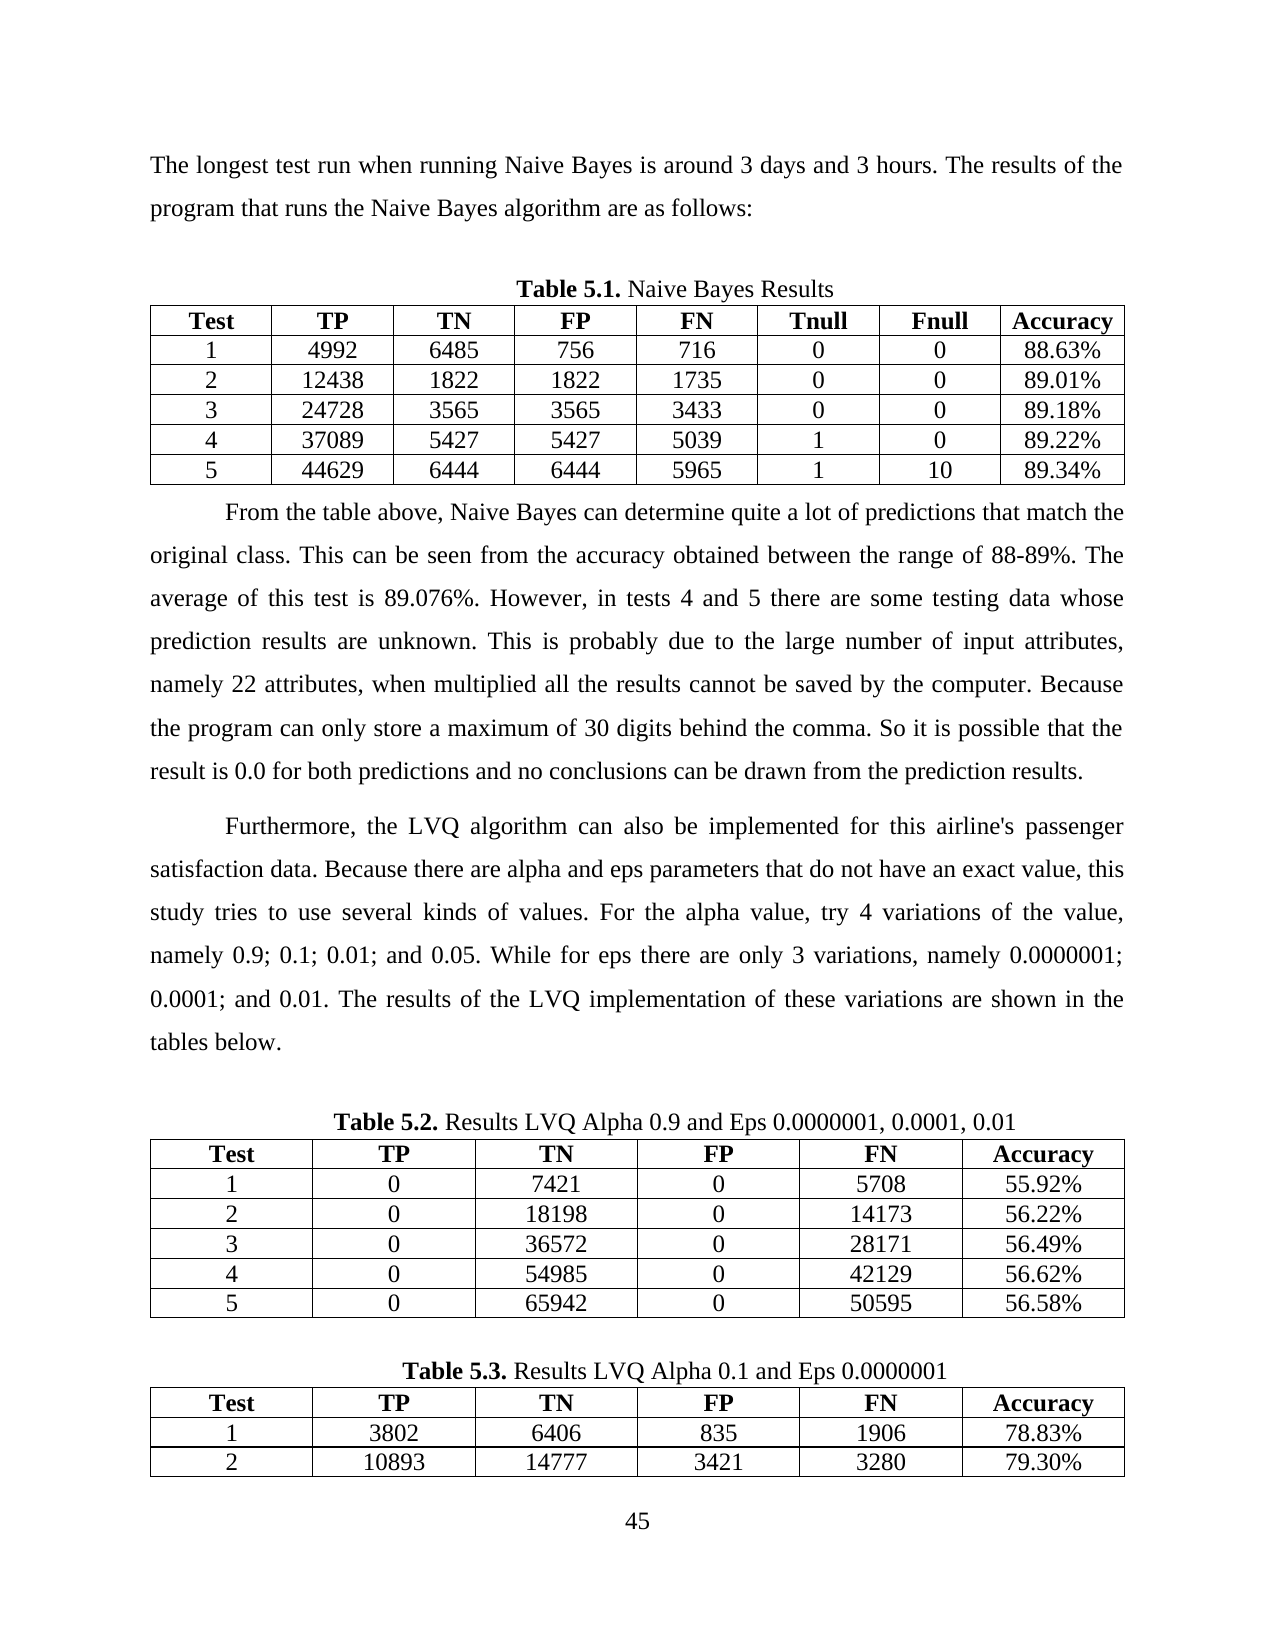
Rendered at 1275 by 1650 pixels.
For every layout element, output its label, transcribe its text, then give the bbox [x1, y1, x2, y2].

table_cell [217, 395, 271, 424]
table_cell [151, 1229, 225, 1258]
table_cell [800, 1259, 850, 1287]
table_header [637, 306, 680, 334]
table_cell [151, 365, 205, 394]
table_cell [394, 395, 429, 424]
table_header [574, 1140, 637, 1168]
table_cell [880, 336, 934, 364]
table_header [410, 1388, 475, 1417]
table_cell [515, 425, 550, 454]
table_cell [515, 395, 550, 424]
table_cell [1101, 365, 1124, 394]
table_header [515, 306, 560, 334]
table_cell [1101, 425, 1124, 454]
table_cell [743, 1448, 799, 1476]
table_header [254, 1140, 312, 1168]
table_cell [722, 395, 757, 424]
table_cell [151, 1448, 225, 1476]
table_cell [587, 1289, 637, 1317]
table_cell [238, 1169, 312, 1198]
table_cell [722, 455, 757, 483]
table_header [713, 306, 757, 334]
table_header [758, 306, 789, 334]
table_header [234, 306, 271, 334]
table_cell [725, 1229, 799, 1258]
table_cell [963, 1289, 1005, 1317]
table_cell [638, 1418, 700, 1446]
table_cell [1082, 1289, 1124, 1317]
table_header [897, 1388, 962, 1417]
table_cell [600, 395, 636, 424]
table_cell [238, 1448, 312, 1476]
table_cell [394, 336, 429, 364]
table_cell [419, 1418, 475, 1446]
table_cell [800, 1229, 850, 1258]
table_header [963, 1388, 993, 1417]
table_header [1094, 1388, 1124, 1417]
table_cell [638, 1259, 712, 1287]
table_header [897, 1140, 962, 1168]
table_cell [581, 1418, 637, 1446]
text Furthermore, the LVQ algorithm can also be implemented for this airline's passenger satisfaction data. Because there are alpha and eps parameters that do not have an exact value, this study tries to use several kinds of values. For the alpha value, try 4 variations of the value, namely 0.9; 0.1; 0.01; and 0.05. While for eps there are only 3 variations, namely 0.0000001; 0.0001; and 0.01. The results of the LVQ implementation of these variations are shown in the tables below. [150, 811, 1125, 1056]
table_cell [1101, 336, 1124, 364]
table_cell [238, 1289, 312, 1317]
text Naive Bayes Results [150, 274, 1125, 302]
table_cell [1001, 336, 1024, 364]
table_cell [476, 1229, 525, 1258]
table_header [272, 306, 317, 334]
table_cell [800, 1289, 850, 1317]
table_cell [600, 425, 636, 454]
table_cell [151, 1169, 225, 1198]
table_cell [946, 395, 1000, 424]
text From the table above, Naive Bayes can determine quite a lot of predictions that match the original class. This can be seen from the accuracy obtained between the range of 88-89%. The average of this test is 89.076%. However, in tests 4 and 5 there are some testing data whose prediction results are unknown. This is probably due to the large number of input attributes, namely 22 attributes, when multiplied all the results cannot be saved by the computer. Because the program can only store a maximum of 30 digits behind the comma. So it is possible that the result is 0.0 for both predictions and no conclusions can be drawn from the prediction results. [150, 497, 1125, 784]
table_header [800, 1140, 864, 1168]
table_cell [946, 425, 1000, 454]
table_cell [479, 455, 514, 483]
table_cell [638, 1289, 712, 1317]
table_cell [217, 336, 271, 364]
text Results LVQ Alpha 0.9 and Eps 0.0000001, 0.0001, 0.01 [150, 1107, 1125, 1136]
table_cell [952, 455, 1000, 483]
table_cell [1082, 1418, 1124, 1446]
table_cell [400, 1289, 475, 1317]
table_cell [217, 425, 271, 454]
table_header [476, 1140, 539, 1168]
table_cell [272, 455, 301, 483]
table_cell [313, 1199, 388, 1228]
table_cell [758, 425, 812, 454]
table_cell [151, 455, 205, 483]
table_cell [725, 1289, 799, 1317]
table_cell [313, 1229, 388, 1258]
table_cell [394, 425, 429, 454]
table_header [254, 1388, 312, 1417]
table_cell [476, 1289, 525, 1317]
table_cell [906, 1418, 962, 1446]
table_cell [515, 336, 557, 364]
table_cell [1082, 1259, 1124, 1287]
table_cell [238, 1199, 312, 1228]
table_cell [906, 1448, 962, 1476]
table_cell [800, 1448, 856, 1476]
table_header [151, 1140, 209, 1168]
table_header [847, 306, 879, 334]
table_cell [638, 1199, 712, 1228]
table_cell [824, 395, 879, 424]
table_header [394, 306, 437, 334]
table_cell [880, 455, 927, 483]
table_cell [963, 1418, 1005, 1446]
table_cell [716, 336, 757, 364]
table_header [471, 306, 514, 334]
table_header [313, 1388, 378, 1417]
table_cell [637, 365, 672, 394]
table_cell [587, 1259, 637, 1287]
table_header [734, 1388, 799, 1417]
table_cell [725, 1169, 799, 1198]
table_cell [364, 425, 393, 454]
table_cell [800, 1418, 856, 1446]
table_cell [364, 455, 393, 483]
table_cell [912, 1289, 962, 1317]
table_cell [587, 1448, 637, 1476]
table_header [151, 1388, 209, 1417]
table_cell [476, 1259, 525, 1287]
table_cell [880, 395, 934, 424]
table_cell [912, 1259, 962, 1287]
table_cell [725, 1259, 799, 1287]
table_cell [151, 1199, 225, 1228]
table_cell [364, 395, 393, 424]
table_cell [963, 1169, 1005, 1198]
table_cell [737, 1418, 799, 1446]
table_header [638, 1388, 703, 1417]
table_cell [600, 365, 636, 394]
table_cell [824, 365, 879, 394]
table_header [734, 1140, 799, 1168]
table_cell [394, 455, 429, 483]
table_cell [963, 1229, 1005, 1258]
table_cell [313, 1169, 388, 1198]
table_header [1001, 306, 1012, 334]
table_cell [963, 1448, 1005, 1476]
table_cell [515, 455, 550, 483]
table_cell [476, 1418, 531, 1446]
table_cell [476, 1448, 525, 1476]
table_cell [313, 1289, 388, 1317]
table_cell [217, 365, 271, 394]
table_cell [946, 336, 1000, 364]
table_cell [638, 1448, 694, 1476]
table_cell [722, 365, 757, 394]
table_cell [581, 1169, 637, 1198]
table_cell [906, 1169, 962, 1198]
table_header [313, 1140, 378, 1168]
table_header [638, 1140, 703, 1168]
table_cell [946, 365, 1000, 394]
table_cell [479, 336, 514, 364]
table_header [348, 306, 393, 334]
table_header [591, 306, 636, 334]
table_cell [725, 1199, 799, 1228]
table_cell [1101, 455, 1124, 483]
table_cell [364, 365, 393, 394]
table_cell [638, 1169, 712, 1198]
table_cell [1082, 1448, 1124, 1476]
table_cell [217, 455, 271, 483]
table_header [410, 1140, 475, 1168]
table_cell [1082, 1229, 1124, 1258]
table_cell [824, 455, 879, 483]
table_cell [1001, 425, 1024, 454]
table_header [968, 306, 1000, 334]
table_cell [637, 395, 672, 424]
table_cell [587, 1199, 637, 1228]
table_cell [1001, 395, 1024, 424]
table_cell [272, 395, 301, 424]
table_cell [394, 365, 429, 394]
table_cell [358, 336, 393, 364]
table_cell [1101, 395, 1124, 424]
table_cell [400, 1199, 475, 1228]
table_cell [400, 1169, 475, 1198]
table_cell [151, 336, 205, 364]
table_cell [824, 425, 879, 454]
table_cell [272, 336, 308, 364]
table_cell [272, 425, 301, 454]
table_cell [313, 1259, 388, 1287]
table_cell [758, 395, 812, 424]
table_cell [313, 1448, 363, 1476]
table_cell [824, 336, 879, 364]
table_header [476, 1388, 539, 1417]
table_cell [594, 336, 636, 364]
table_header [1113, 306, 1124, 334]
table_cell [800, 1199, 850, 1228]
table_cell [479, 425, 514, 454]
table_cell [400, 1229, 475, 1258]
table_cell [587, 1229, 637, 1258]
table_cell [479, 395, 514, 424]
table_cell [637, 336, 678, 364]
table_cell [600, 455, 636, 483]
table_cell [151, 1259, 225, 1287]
text Results LVQ Alpha 0.1 and Eps 0.0000001 [150, 1356, 1125, 1384]
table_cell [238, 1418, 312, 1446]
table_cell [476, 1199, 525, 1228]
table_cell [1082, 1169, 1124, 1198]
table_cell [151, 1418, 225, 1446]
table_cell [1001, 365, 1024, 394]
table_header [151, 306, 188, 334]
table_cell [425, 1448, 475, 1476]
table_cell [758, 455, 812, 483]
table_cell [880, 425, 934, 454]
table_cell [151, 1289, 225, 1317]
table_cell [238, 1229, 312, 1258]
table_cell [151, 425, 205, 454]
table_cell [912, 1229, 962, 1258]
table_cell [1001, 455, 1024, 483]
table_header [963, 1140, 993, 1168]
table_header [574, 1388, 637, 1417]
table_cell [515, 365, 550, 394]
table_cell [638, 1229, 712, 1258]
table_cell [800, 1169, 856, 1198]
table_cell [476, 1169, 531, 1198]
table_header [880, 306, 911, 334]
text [150, 150, 1125, 222]
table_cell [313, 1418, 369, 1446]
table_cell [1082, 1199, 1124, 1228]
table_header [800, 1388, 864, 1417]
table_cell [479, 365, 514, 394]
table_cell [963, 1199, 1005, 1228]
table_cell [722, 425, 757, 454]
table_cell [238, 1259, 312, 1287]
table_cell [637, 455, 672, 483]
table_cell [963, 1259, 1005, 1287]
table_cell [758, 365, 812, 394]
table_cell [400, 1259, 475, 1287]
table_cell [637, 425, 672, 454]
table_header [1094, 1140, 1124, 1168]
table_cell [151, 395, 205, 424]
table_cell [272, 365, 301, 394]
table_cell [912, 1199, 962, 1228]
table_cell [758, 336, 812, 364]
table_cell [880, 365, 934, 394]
